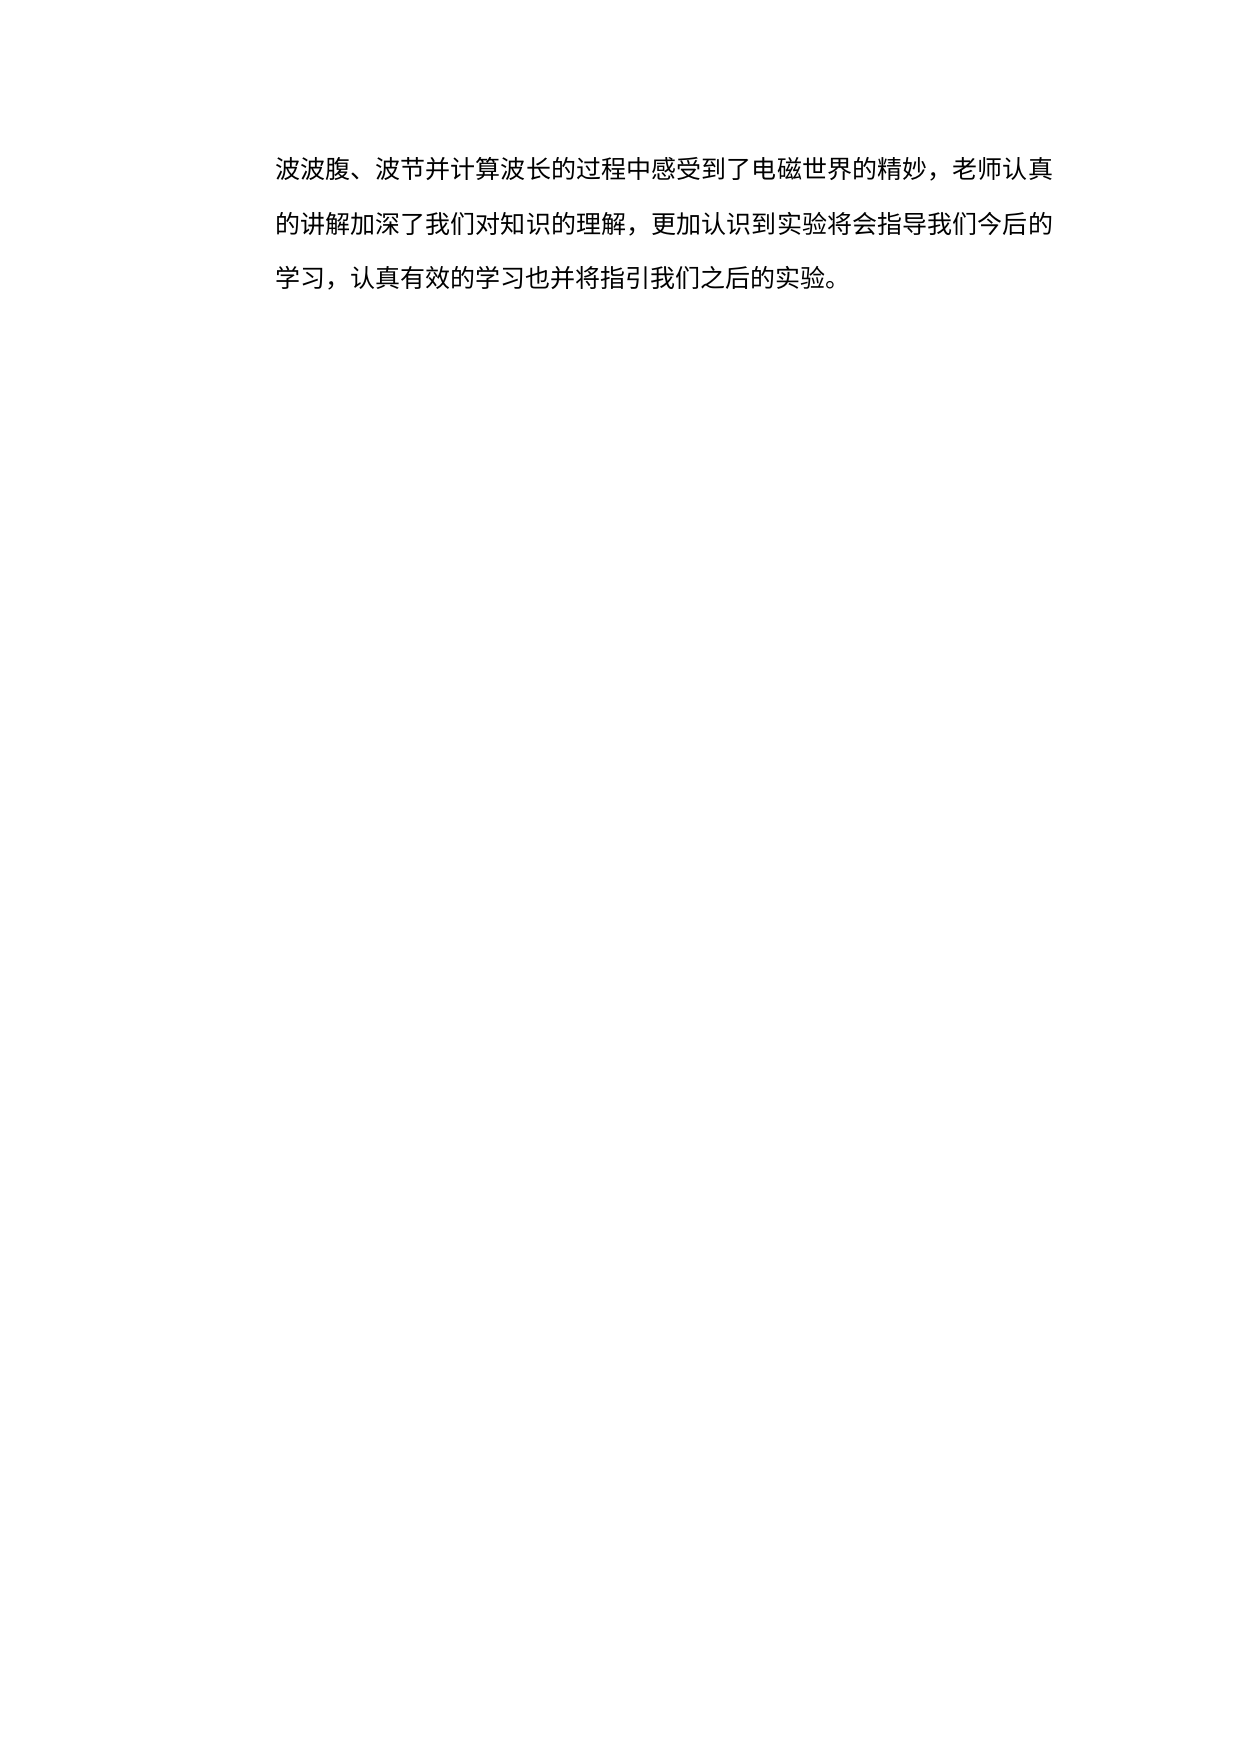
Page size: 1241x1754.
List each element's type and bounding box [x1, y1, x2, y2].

list [275, 150, 1053, 295]
